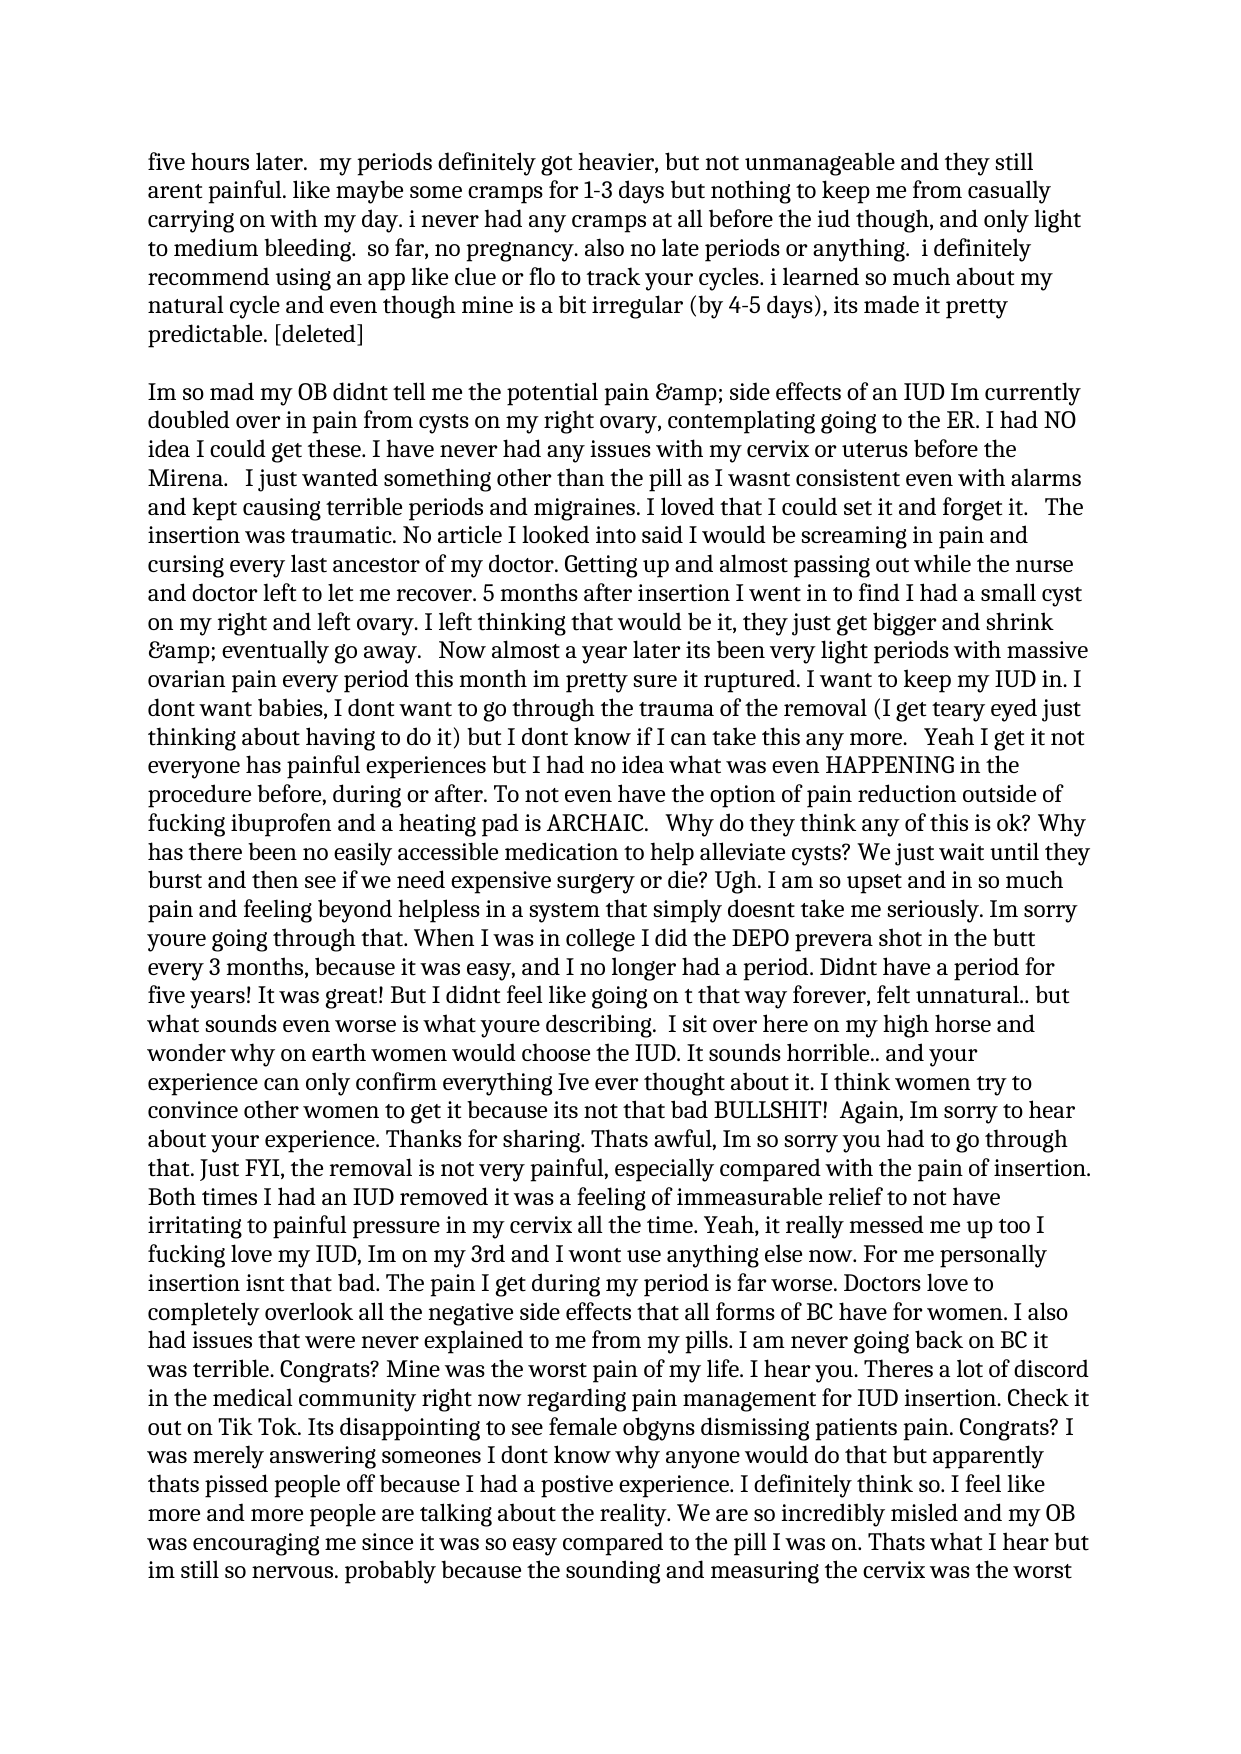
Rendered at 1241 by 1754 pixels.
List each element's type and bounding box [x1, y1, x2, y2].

text [148, 148, 1093, 349]
text [148, 378, 1093, 1585]
